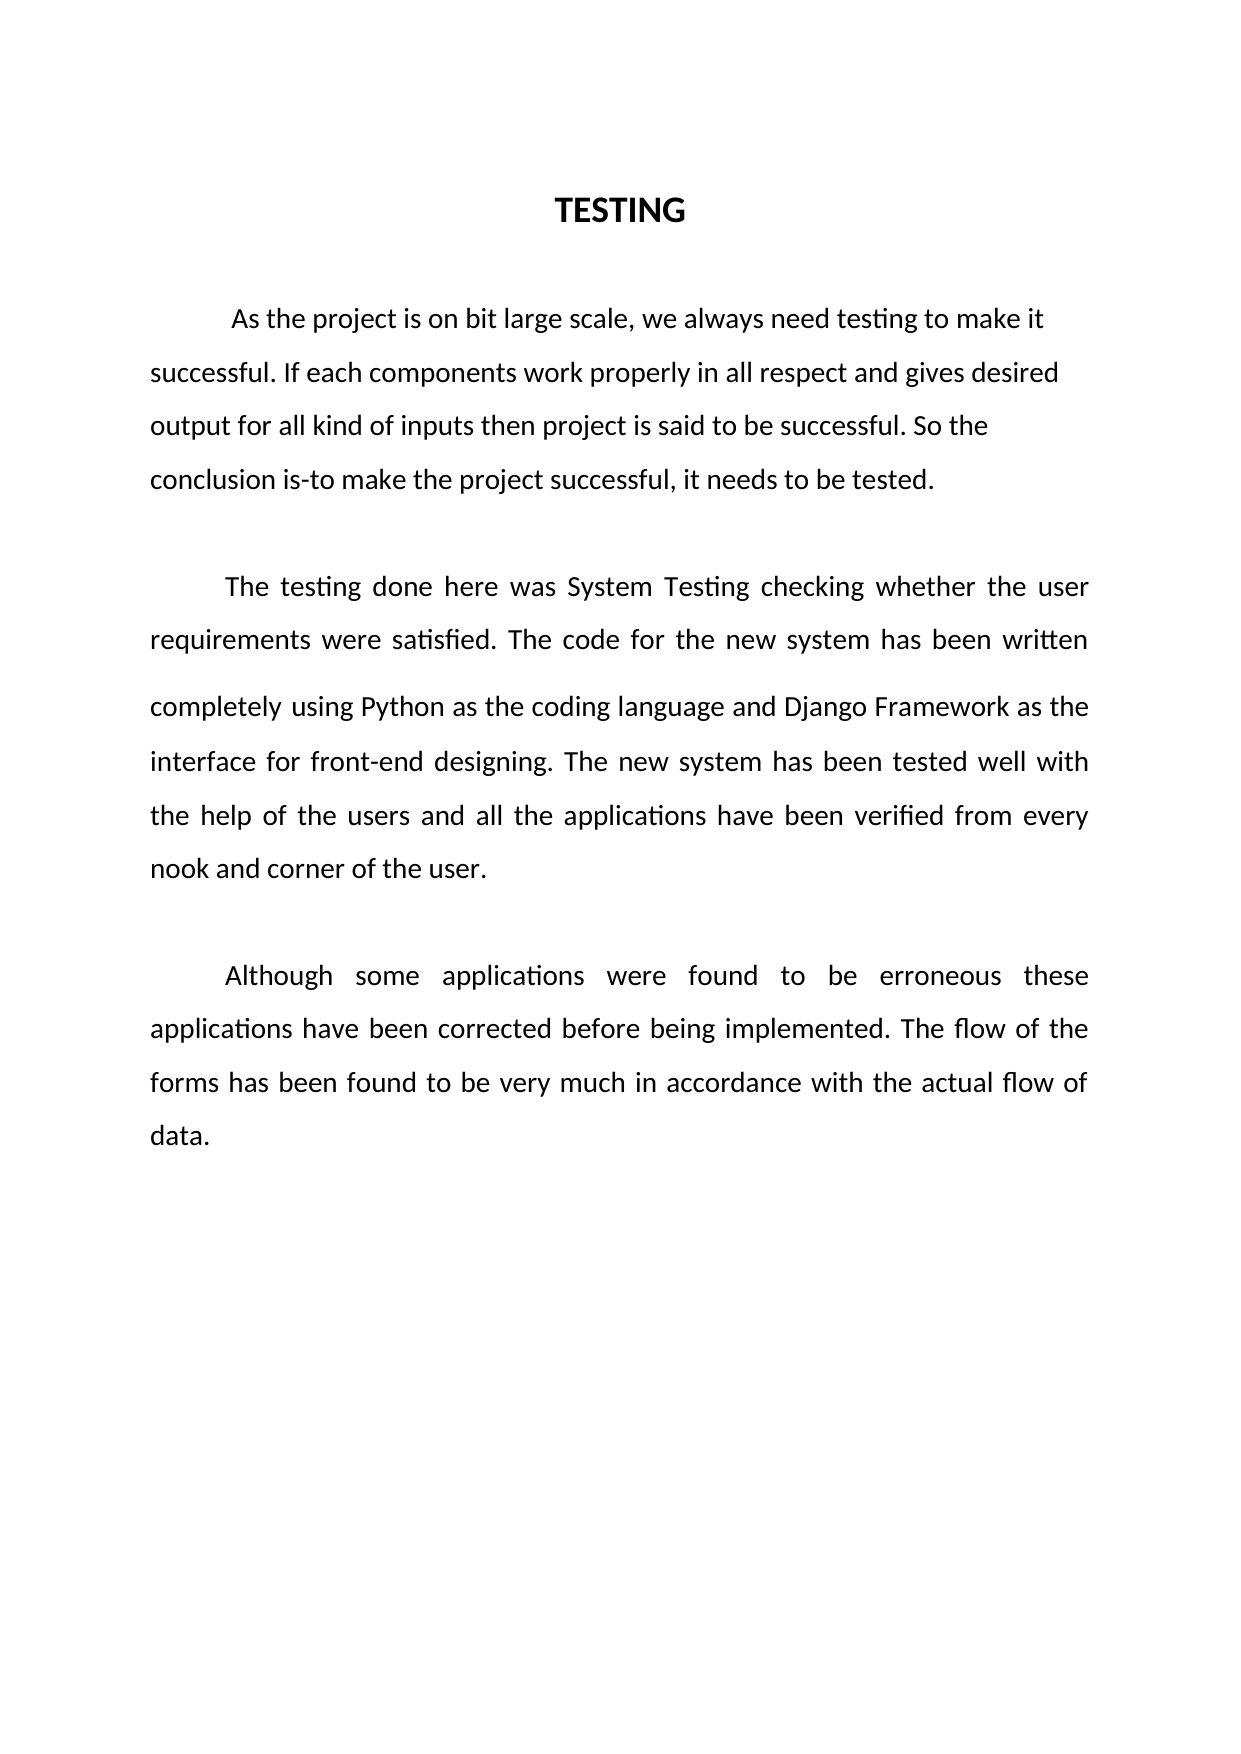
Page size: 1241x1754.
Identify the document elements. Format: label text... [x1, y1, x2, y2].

text Although some applications were found to be erroneous these applications have been corrected before being implemented. The flow of the forms has been found to be very much in accordance with the actual flow of data. [150, 957, 1090, 1153]
text The testing done here was System Testing checking whether the user requirements were satisfied. The code for the new system has been written completely using Python as the coding language and Django Framework as the interface for front-end designing. The new system has been tested well with the help of the users and all the applications have been verified from every nook and corner of the user. [150, 568, 1090, 886]
text As the project is on bit large scale, we always need testing to make it successful. If each components work properly in all respect and gives desired output for all kind of inputs then project is said to be successful. So the conclusion is-to make the project successful, it needs to be tested. [150, 301, 1090, 497]
text TESTING [150, 186, 1090, 231]
